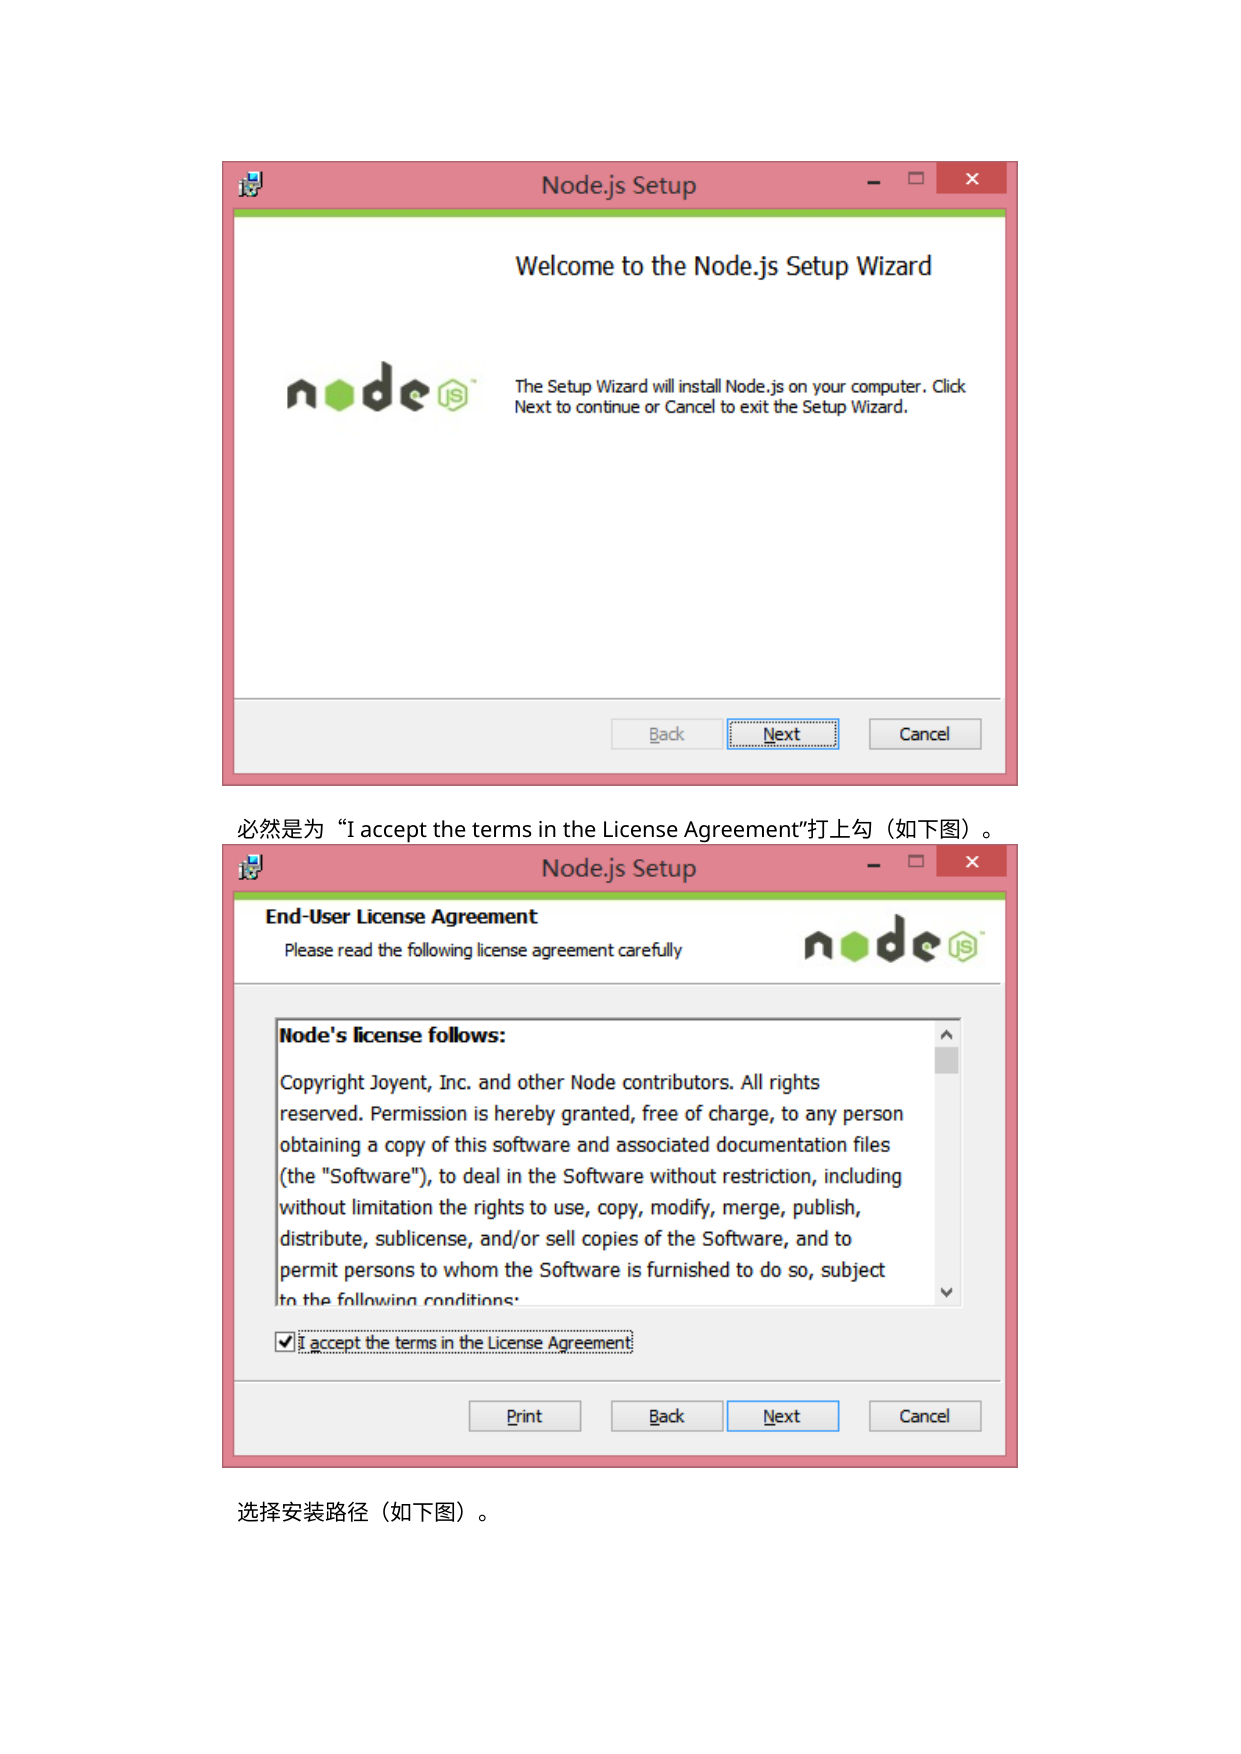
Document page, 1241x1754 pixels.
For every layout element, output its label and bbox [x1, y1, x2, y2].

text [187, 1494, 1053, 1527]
picture [222, 161, 1018, 786]
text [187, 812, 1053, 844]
picture [222, 844, 1018, 1468]
